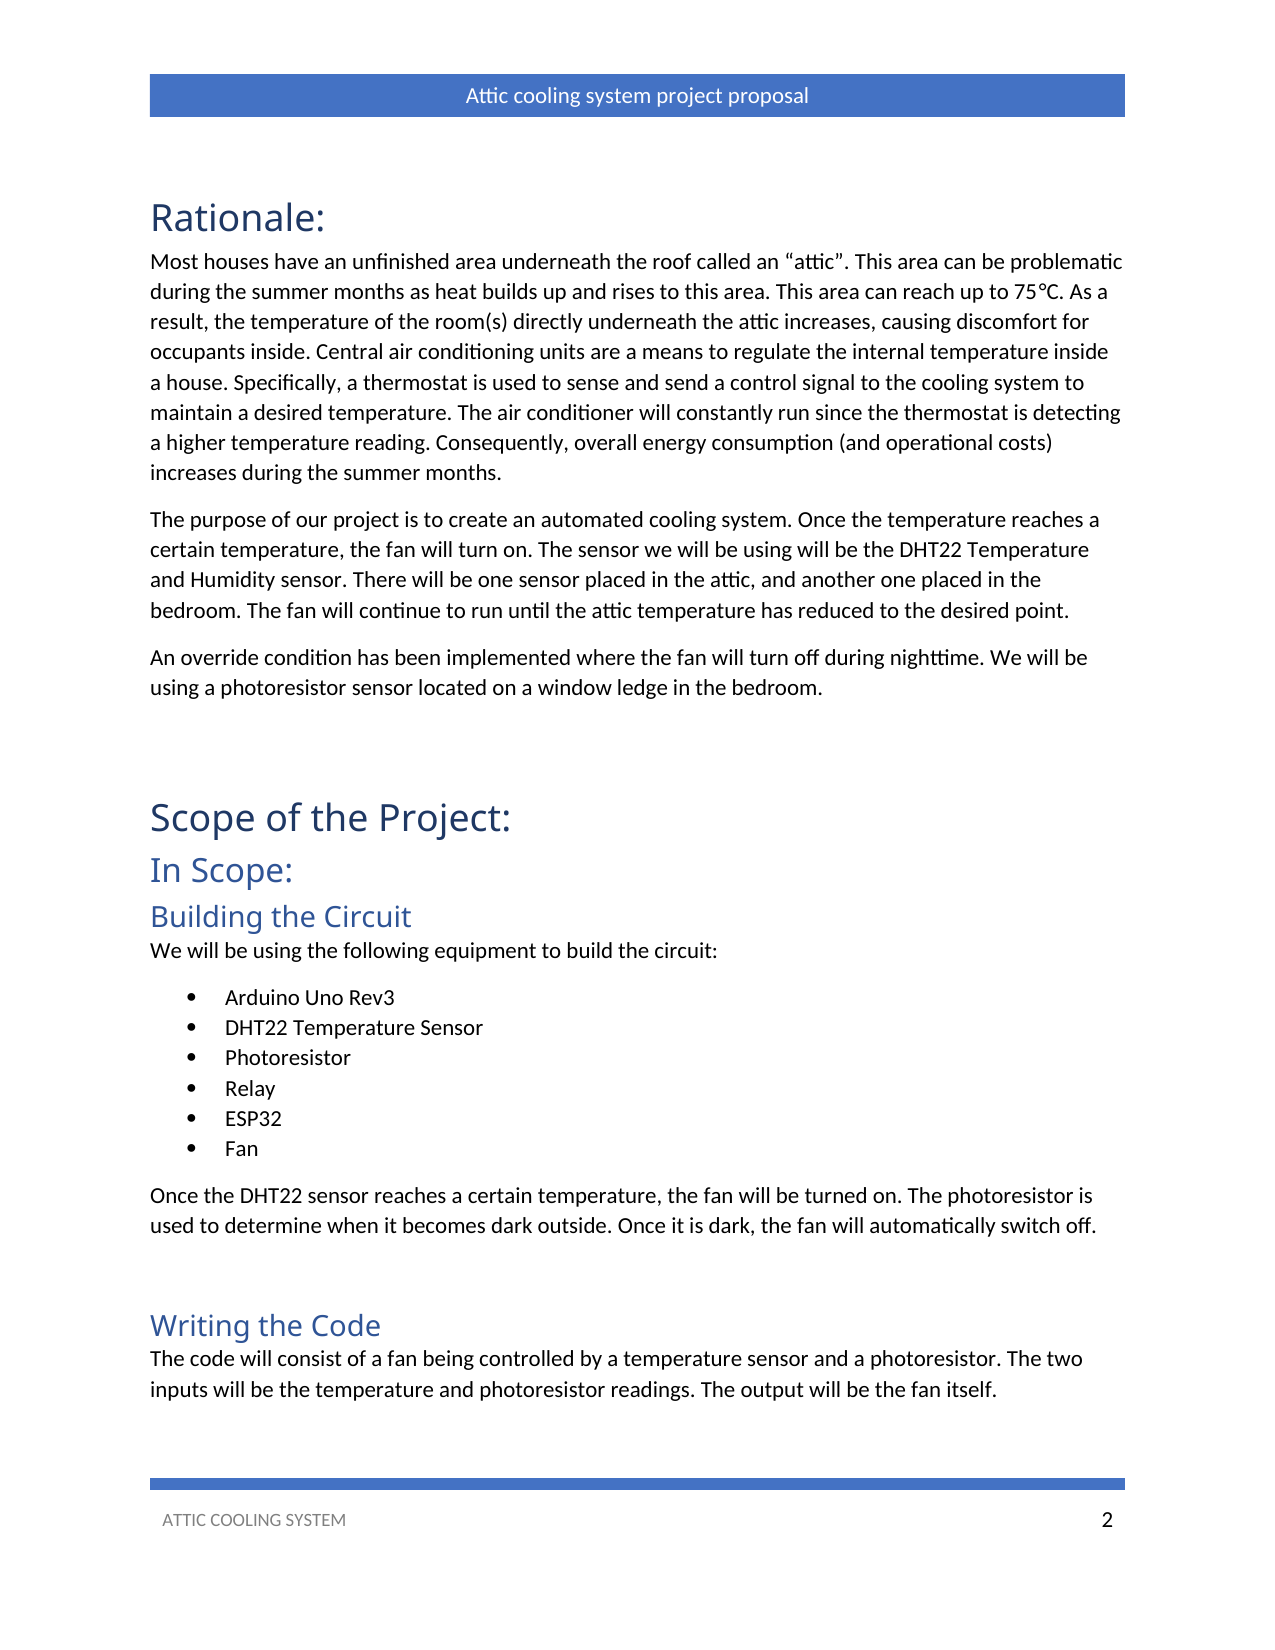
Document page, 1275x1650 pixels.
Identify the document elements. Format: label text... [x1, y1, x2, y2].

list DHT22 Temperature Sensor [187, 1013, 1125, 1041]
text We will be using the following equipment to build the circuit: [150, 936, 1125, 964]
text Most houses have an unfinished area underneath the roof called an “attic”. This area can be problematic during the summer months as heat builds up and rises to this area. This area can reach up to 75°C. As a result, the temperature of the room(s) directly underneath the attic increases, causing discomfort for occupants inside. Central air conditioning units are a means to regulate the internal temperature inside a house. Specifically, a thermostat is used to sense and send a control signal to the cooling system to maintain a desired temperature. The air conditioner will constantly run since the thermostat is detecting a higher temperature reading. Consequently, overall energy consumption (and operational costs) increases during the summer months. [150, 247, 1125, 486]
text Once the DHT22 sensor reaches a certain temperature, the fan will be turned on. The photoresistor is used to determine when it becomes dark outside. Once it is dark, the fan will automatically switch off. [150, 1181, 1125, 1239]
subtitle In Scope: [150, 847, 1125, 892]
list Arduino Uno Rev3 [187, 983, 1125, 1011]
text An override condition has been implemented where the fan will turn off during nighttime. We will be using a photoresistor sensor located on a window ledge in the bedroom. [150, 643, 1125, 701]
subtitle Writing the Code [150, 1305, 1125, 1344]
text The purpose of our project is to create an automated cooling system. Once the temperature reaches a certain temperature, the fan will turn on. The sensor we will be using will be the DHT22 Temperature and Humidity sensor. There will be one sensor placed in the attic, and another one placed in the bedroom. The fan will continue to run until the attic temperature has reduced to the desired point. [150, 505, 1125, 624]
list Photoresistor [187, 1043, 1125, 1071]
text The code will consist of a fan being controlled by a temperature sensor and a photoresistor. The two inputs will be the temperature and photoresistor readings. The output will be the fan itself. [150, 1344, 1125, 1403]
subtitle Building the Circuit [150, 896, 1125, 936]
list Relay [187, 1074, 1125, 1102]
subtitle Scope of the Project: [150, 792, 1125, 843]
list Fan [187, 1134, 1125, 1162]
subtitle Rationale: [150, 192, 1125, 243]
list ESP32 [187, 1104, 1125, 1132]
